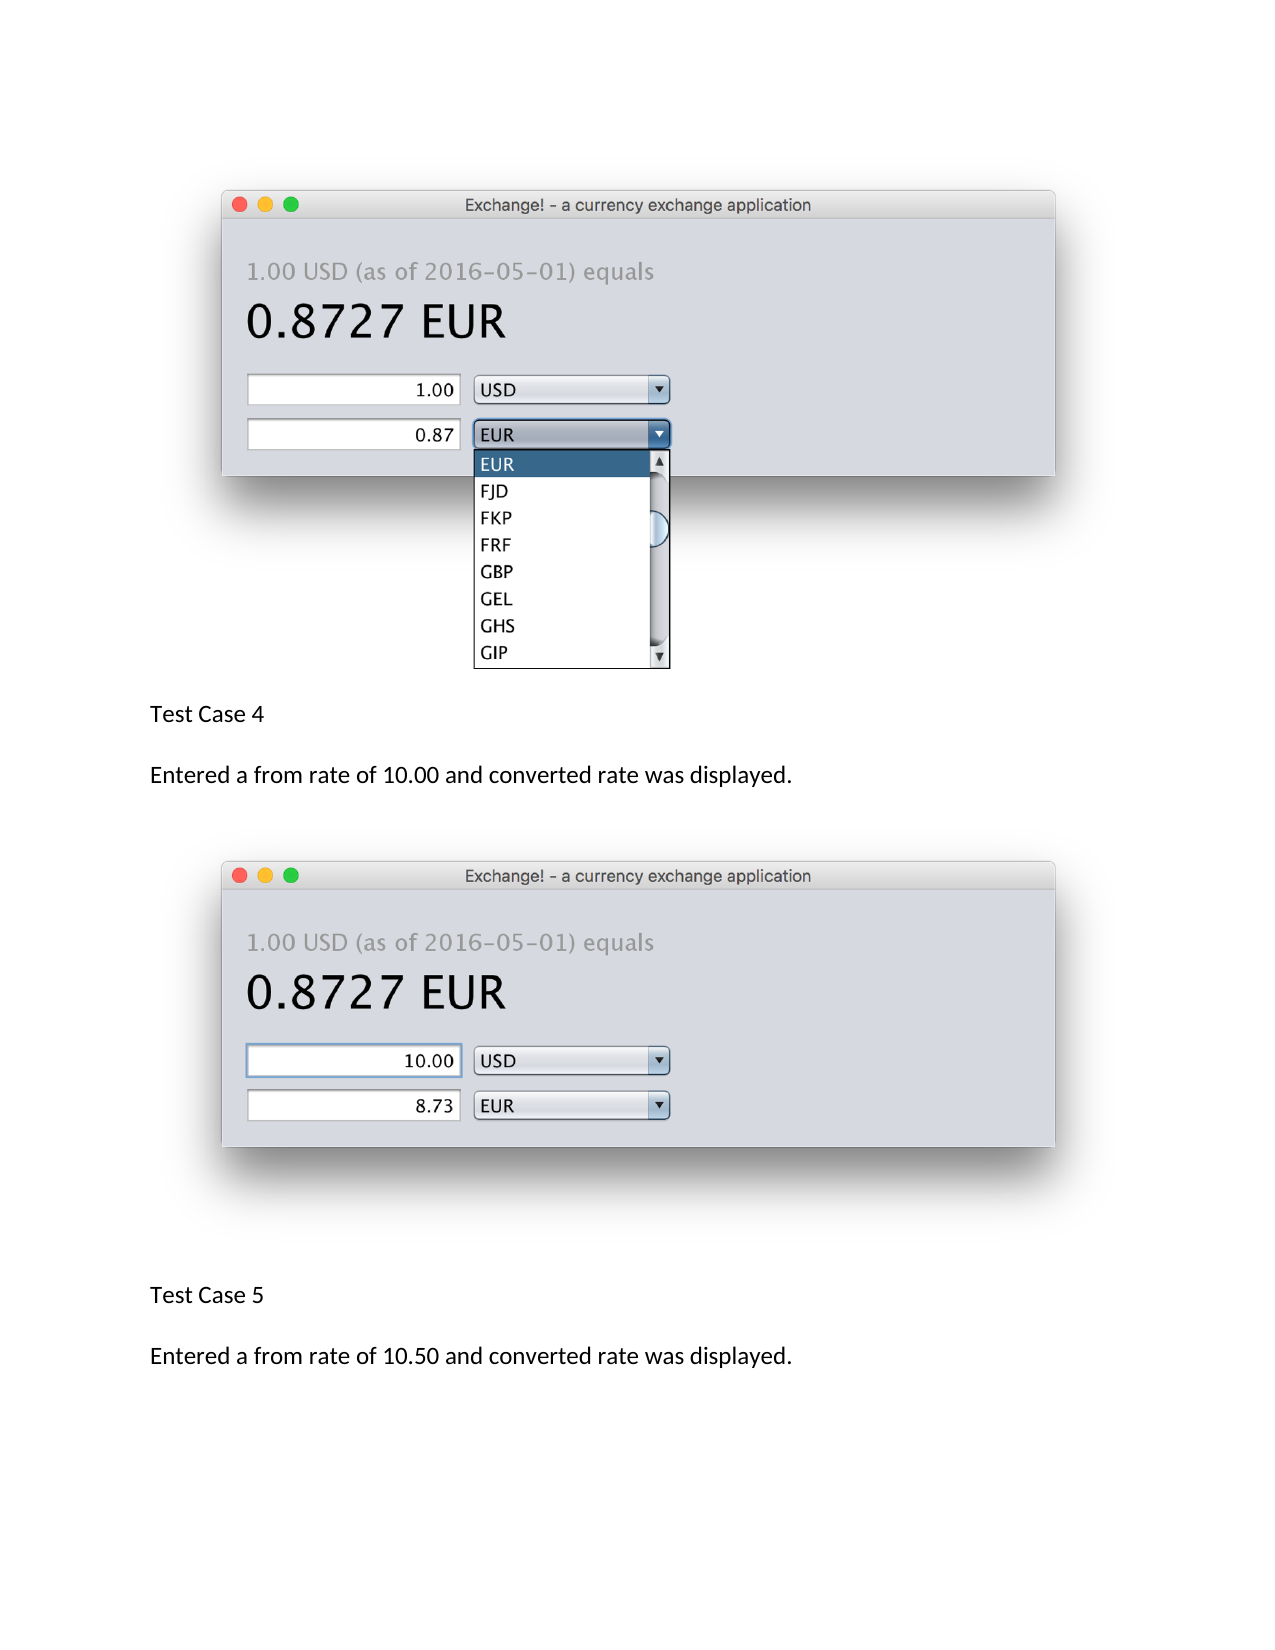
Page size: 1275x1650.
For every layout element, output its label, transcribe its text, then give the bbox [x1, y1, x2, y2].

text Entered a from rate of 10.50 and converted rate was displayed. [150, 1340, 1125, 1370]
text Test Case 5 [150, 1279, 1125, 1309]
text Test Case 4 [150, 699, 1125, 729]
picture [150, 150, 1125, 669]
picture [150, 820, 1125, 1249]
text Entered a from rate of 10.00 and converted rate was displayed. [150, 760, 1125, 790]
